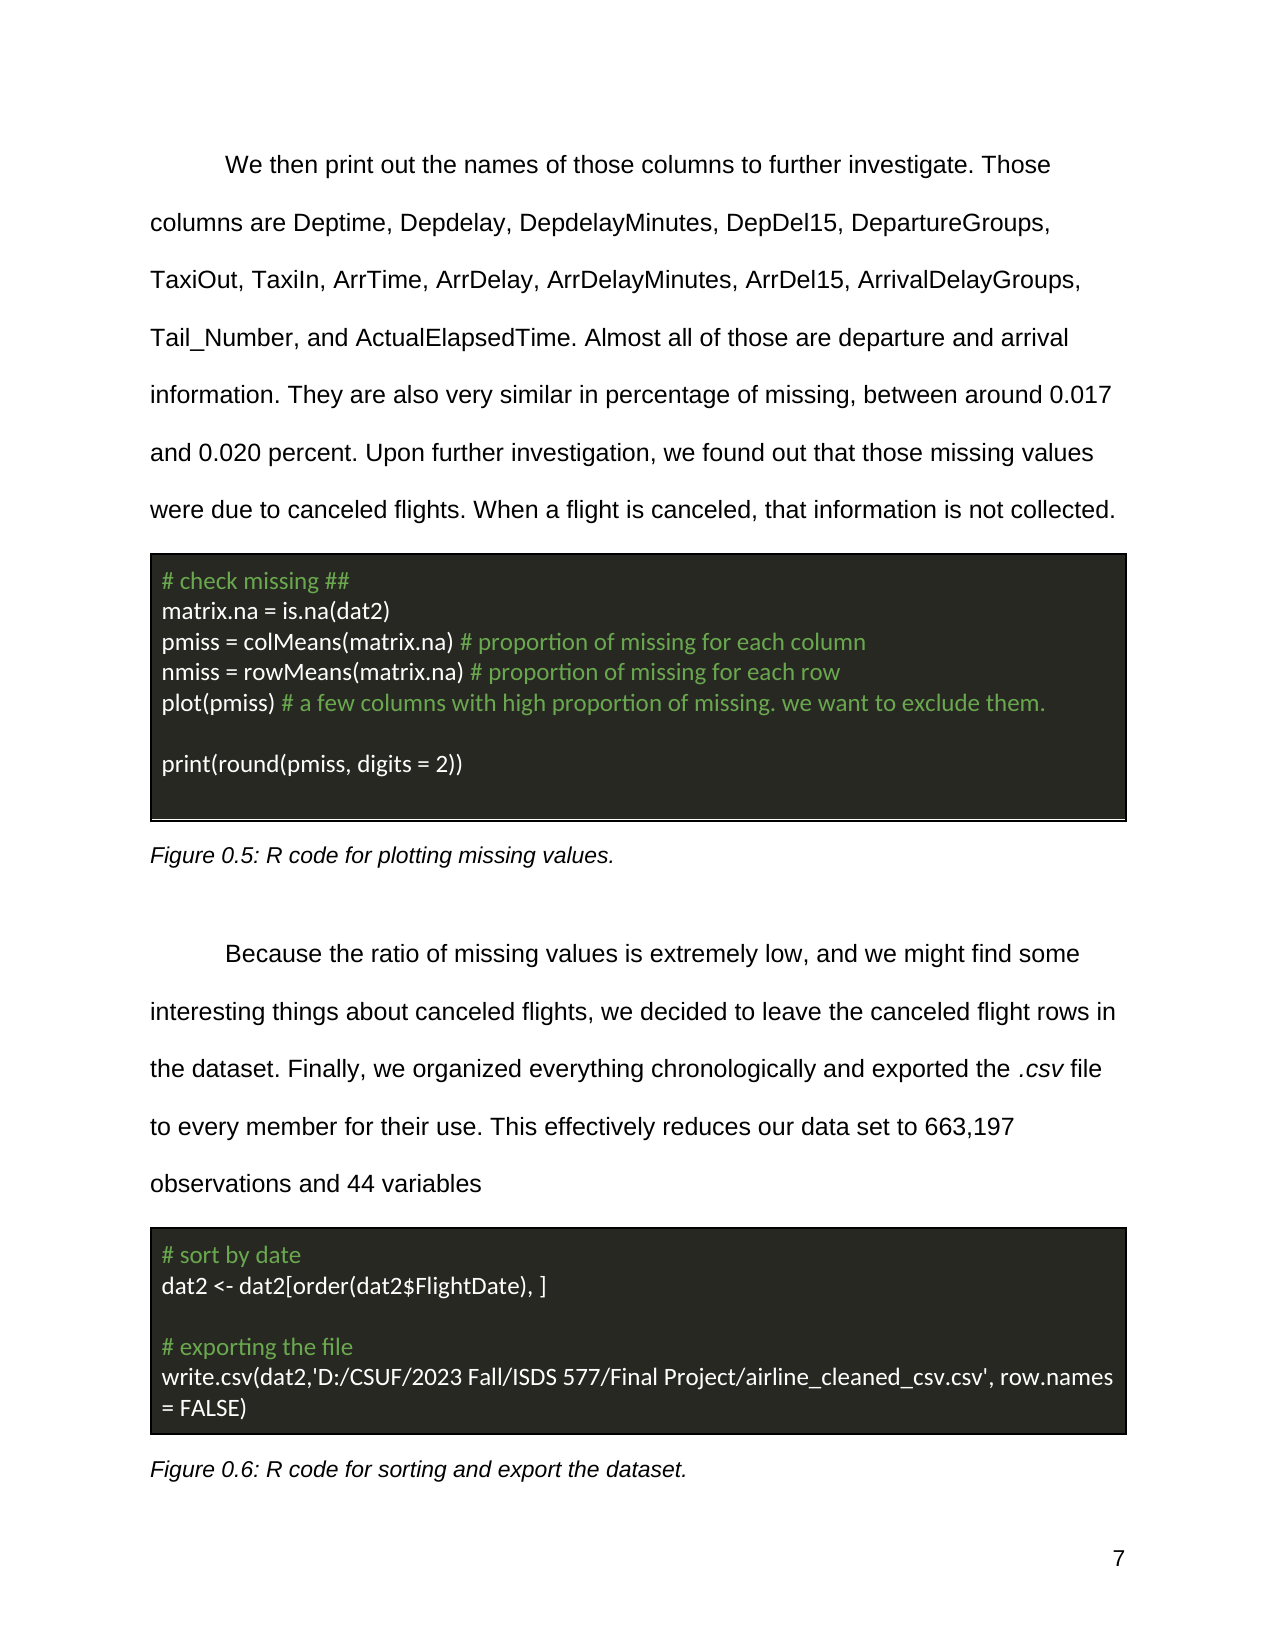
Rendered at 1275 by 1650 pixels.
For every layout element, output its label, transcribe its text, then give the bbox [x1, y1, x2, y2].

text Figure 0.6: R code for sorting and export the dataset. [150, 1456, 1125, 1482]
table_header # sort by date dat2 <- dat2[order(dat2$FlightDate), ] # exporting the file write.csv(dat2,'D:/CSUF/2023 Fall/ISDS 577/Final Project/airline_cleaned_csv.csv', row.names = FALSE) [152, 1229, 1125, 1433]
text Because the ratio of missing values is extremely low, and we might find some interesting things about canceled flights, we decided to leave the canceled flight rows in the dataset. Finally, we organized everything chronologically and exported the .csv file to every member for their use. This effectively reduces our data set to 663,197 observations and 44 variables [150, 939, 1125, 1198]
table_header # check missing ## matrix.na = is.na(dat2) pmiss = colMeans(matrix.na) # proportion of missing for each column nmiss = rowMeans(matrix.na) # proportion of missing for each row plot(pmiss) # a few columns with high proportion of missing. we want to exclude them. print(round(pmiss, digits = 2)) [152, 555, 1125, 819]
text We then print out the names of those columns to further investigate. Those columns are Deptime, Depdelay, DepdelayMinutes, DepDel15, DepartureGroups, TaxiOut, TaxiIn, ArrTime, ArrDelay, ArrDelayMinutes, ArrDel15, ArrivalDelayGroups, Tail_Number, and ActualElapsedTime. Almost all of those are departure and arrival information. They are also very similar in percentage of missing, between around 0.017 and 0.020 percent. Upon further investigation, we found out that those missing values were due to canceled flights. When a flight is canceled, that information is not collected. [150, 150, 1125, 524]
text Figure 0.5: R code for plotting missing values. [150, 842, 1125, 869]
